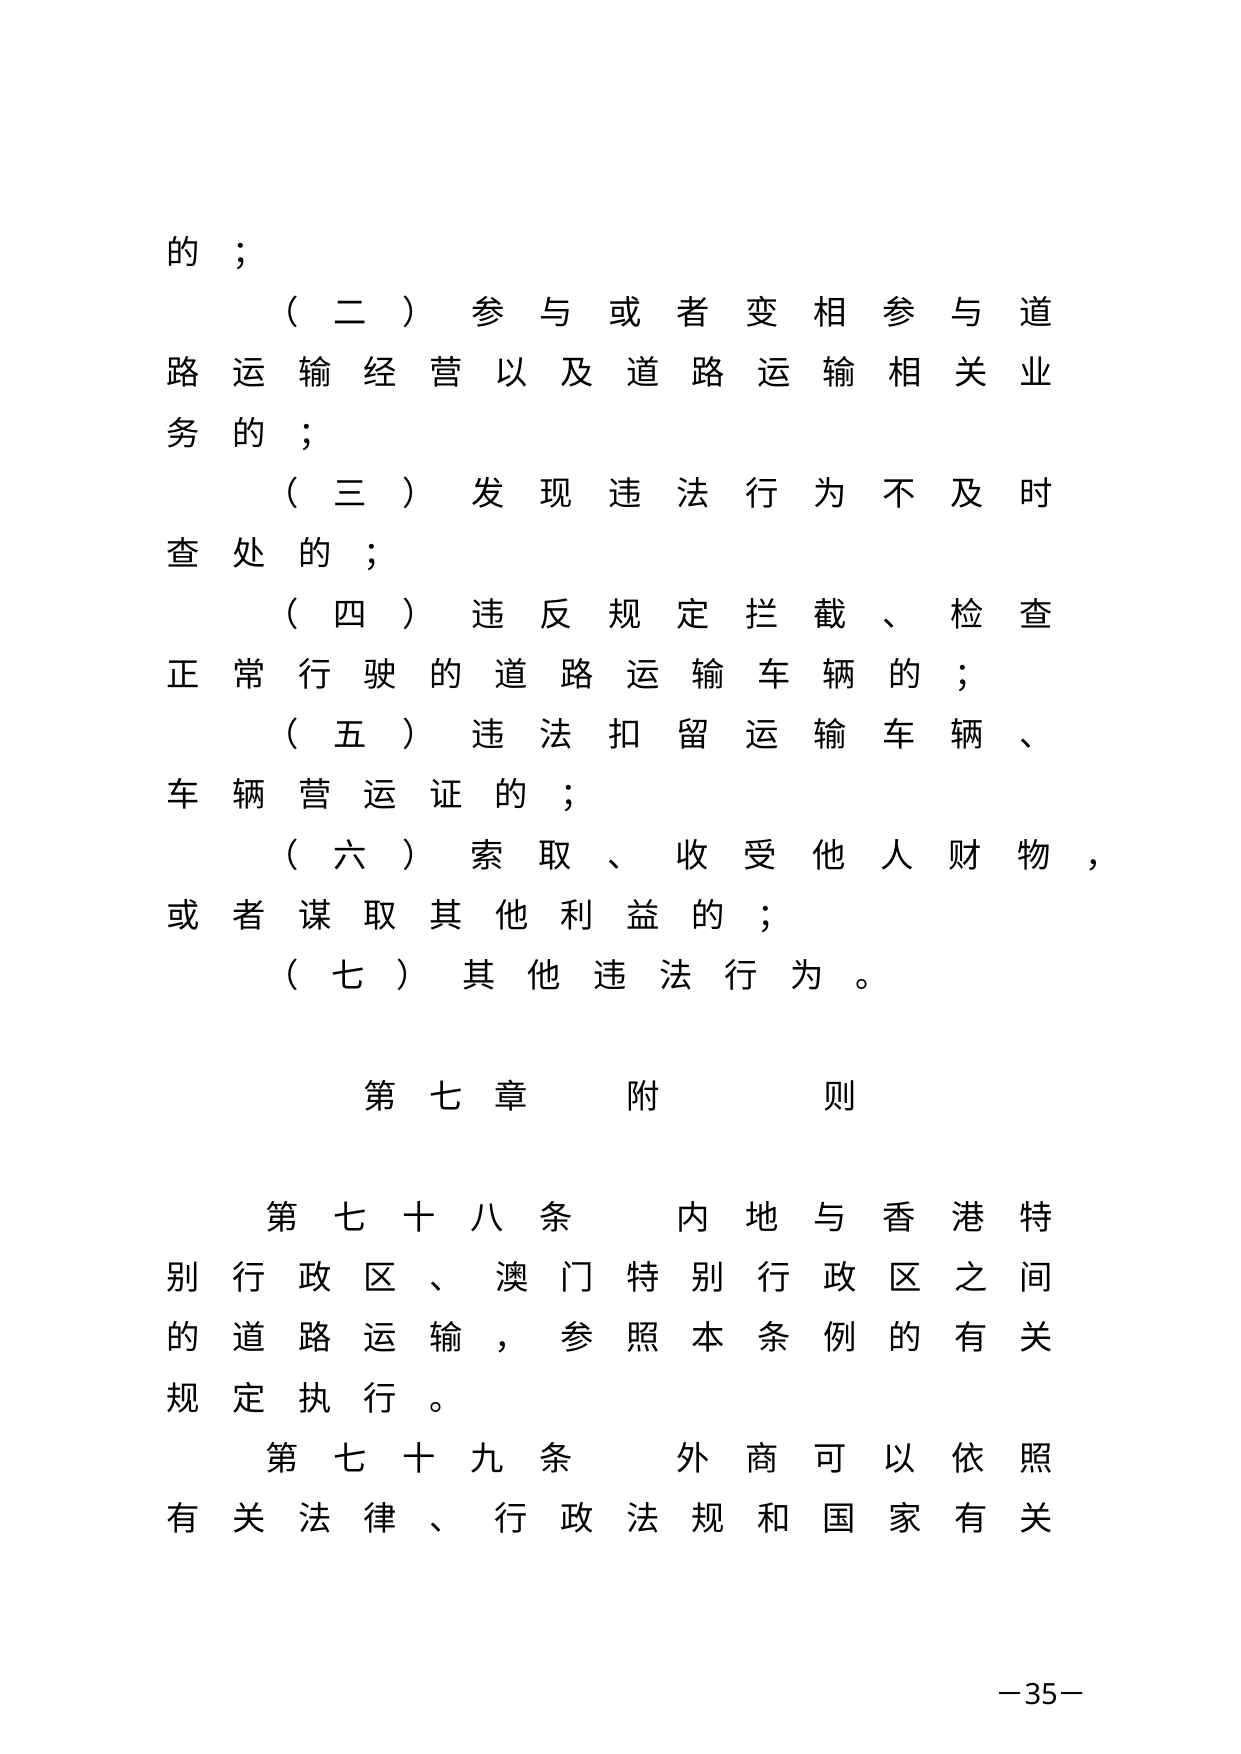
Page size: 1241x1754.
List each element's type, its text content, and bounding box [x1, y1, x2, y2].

text （五）违法扣留运输车辆、车辆营运证的； [167, 702, 1085, 822]
text （二）参与或者变相参与道路运输经营以及道路运输相关业务的； [167, 280, 1085, 461]
text 第七章 附 则 [167, 1064, 1085, 1124]
text （六）索取、收受他人财物，或者谋取其他利益的； [167, 822, 1085, 943]
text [167, 1426, 1085, 1546]
text （四）违反规定拦截、检查正常行驶的道路运输车辆的； [167, 581, 1085, 702]
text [167, 219, 1085, 280]
text （三）发现违法行为不及时查处的； [167, 461, 1085, 581]
text （七）其他违法行为。 [167, 943, 1085, 1003]
text 第七十八条 内地与香港特别行政区、澳门特别行政区之间的道路运输，参照本条例的有关规定执行。 [167, 1184, 1085, 1426]
